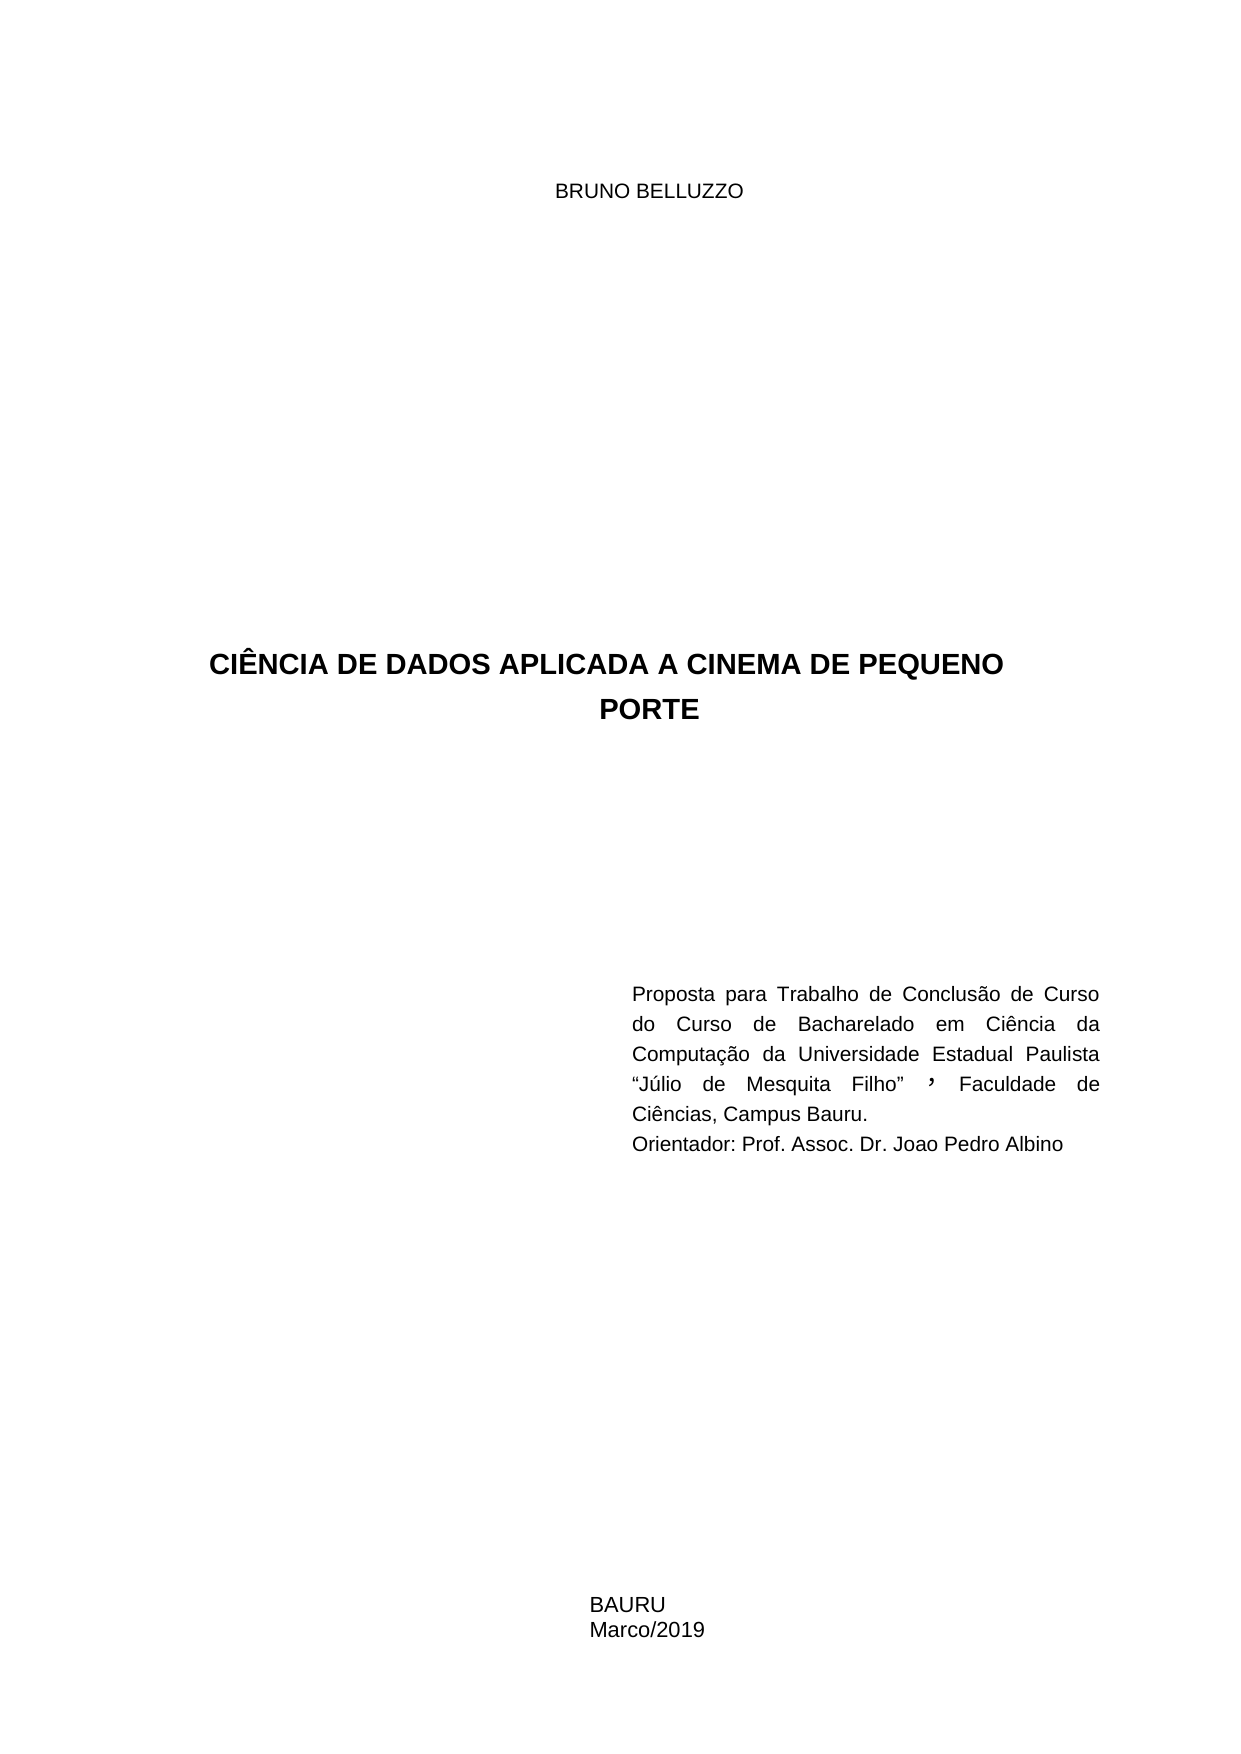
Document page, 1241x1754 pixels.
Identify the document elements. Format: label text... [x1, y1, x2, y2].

subtitle CIÊNCIA DE DADOS APLICADA A CINEMA DE PEQUENO [209, 648, 1119, 681]
text Orientador: Prof. Assoc. Dr. Joao Pedro Albino [632, 1128, 1119, 1158]
text Proposta para Trabalho de Conclusão de Curso do Curso de Bacharelado em Ciência da Computação da Universidade Estadual Paulista “Júlio de Mesquita Filho”，Faculdade de Ciências, Campus Bauru. [632, 978, 1100, 1128]
text BRUNO BELLUZZO [180, 180, 1119, 203]
subtitle PORTE [180, 693, 1119, 726]
